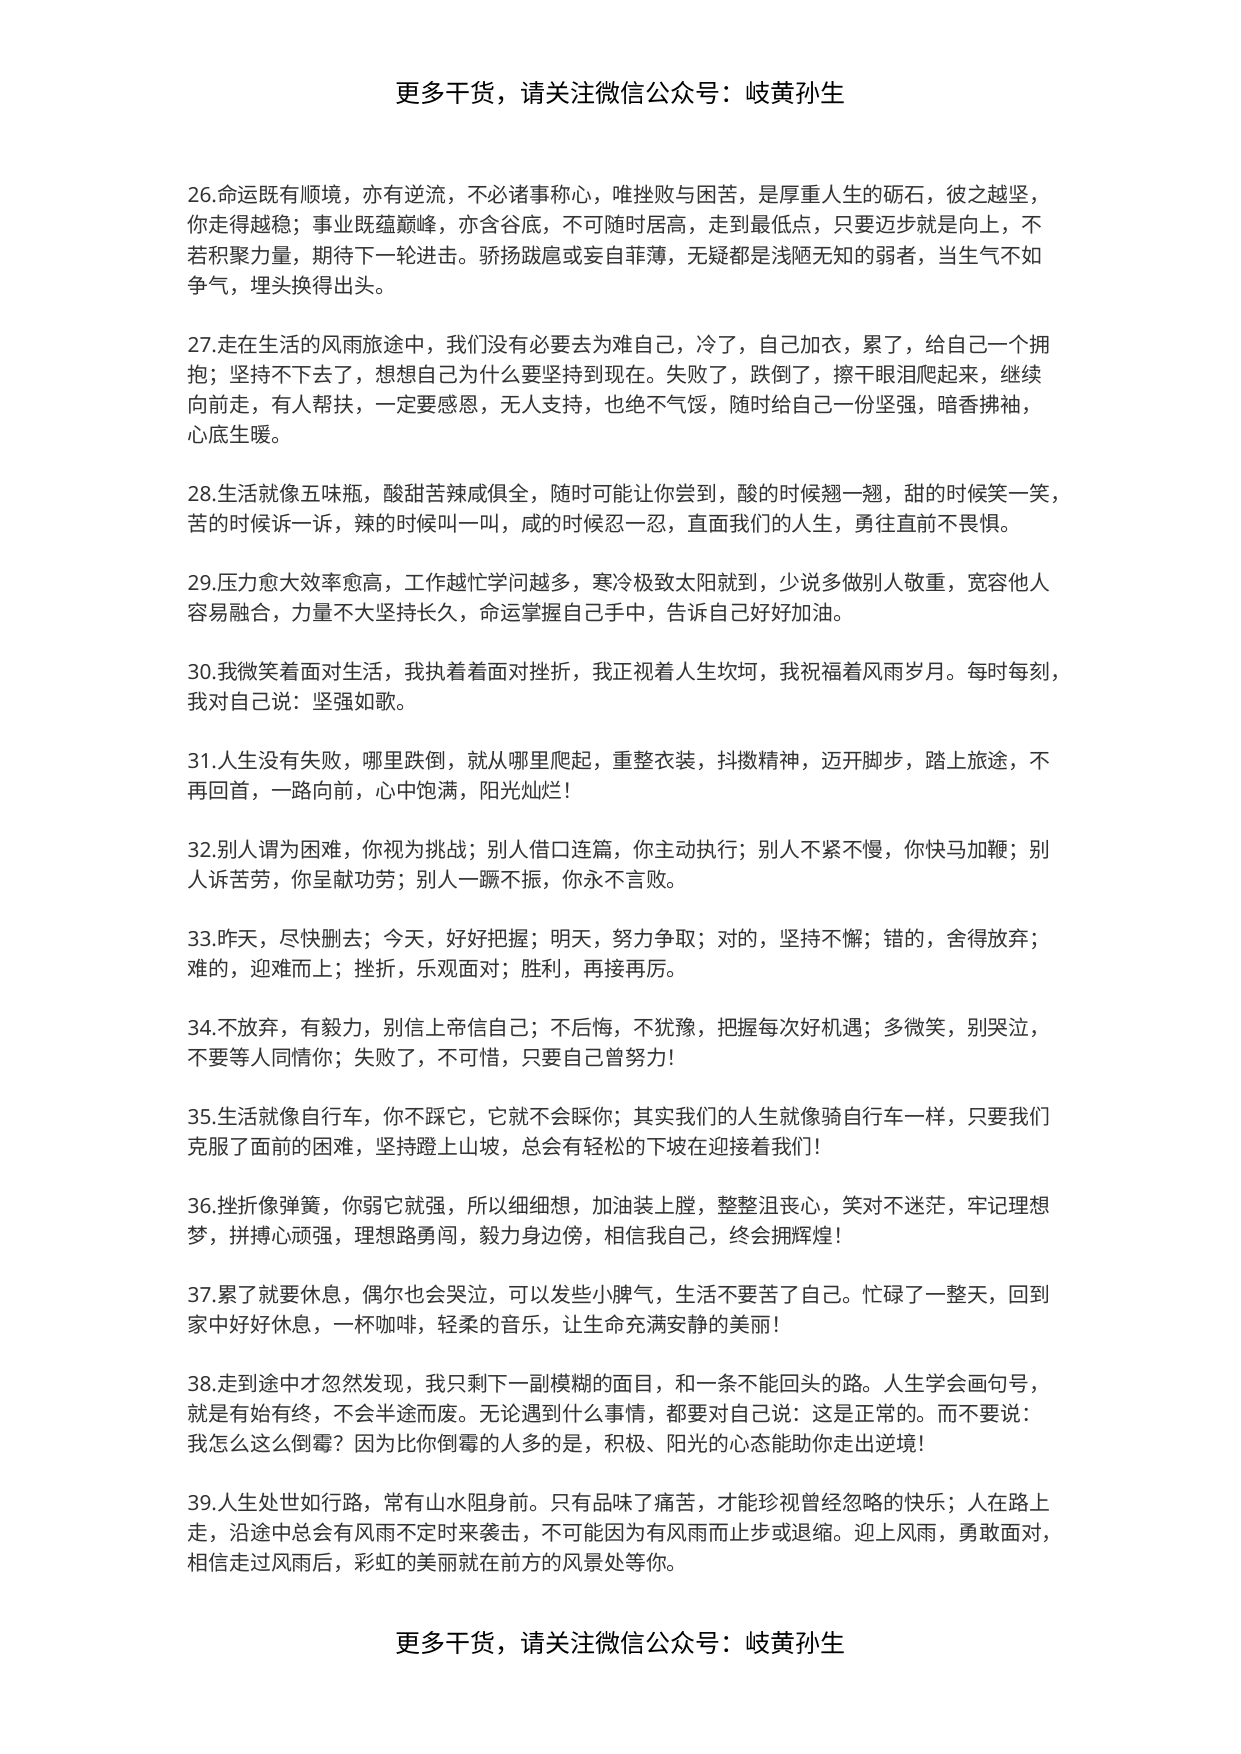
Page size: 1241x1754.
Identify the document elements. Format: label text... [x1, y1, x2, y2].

text 26.命运既有顺境，亦有逆流，不必诸事称心，唯挫败与困苦，是厚重人生的砺石，彼之越坚，你走得越稳；事业既蕴巅峰，亦含谷底，不可随时居高，走到最低点，只要迈步就是向上，不若积聚力量，期待下一轮进击。骄扬跋扈或妄自菲薄，无疑都是浅陋无知的弱者，当生气不如争气，埋头换得出头。 [187, 178, 1053, 299]
text 30.我微笑着面对生活，我执着着面对挫折，我正视着人生坎坷，我祝福着风雨岁月。每时每刻，我对自己说：坚强如歌。 [187, 655, 1053, 716]
text 37.累了就要休息，偶尔也会哭泣，可以发些小脾气，生活不要苦了自己。忙碌了一整天，回到家中好好休息，一杯咖啡，轻柔的音乐，让生命充满安静的美丽！ [187, 1278, 1053, 1338]
text 28.生活就像五味瓶，酸甜苦辣咸俱全，随时可能让你尝到，酸的时候翘一翘，甜的时候笑一笑，苦的时候诉一诉，辣的时候叫一叫，咸的时候忍一忍，直面我们的人生，勇往直前不畏惧。 [187, 477, 1053, 538]
text 38.走到途中才忽然发现，我只剩下一副模糊的面目，和一条不能回头的路。人生学会画句号，就是有始有终，不会半途而废。无论遇到什么事情，都要对自己说：这是正常的。而不要说：我怎么这么倒霉？因为比你倒霉的人多的是，积极、阳光的心态能助你走出逆境！ [187, 1367, 1053, 1457]
text 32.别人谓为困难，你视为挑战；别人借口连篇，你主动执行；别人不紧不慢，你快马加鞭；别人诉苦劳，你呈献功劳；别人一蹶不振，你永不言败。 [187, 833, 1053, 893]
text 33.昨天，尽快删去；今天，好好把握；明天，努力争取；对的，坚持不懈；错的，舍得放弃；难的，迎难而上；挫折，乐观面对；胜利，再接再厉。 [187, 922, 1053, 982]
text 35.生活就像自行车，你不踩它，它就不会睬你；其实我们的人生就像骑自行车一样，只要我们克服了面前的困难，坚持蹬上山坡，总会有轻松的下坡在迎接着我们！ [187, 1100, 1053, 1160]
text 34.不放弃，有毅力，别信上帝信自己；不后悔，不犹豫，把握每次好机遇；多微笑，别哭泣，不要等人同情你；失败了，不可惜，只要自己曾努力！ [187, 1011, 1053, 1071]
text 31.人生没有失败，哪里跌倒，就从哪里爬起，重整衣装，抖擞精神，迈开脚步，踏上旅途，不再回首，一路向前，心中饱满，阳光灿烂！ [187, 744, 1053, 804]
text 36.挫折像弹簧，你弱它就强，所以细细想，加油装上膛，整整沮丧心，笑对不迷茫，牢记理想梦，拼搏心顽强，理想路勇闯，毅力身边傍，相信我自己，终会拥辉煌！ [187, 1189, 1053, 1249]
text 39.人生处世如行路，常有山水阻身前。只有品味了痛苦，才能珍视曾经忽略的快乐；人在路上走，沿途中总会有风雨不定时来袭击，不可能因为有风雨而止步或退缩。迎上风雨，勇敢面对，相信走过风雨后，彩虹的美丽就在前方的风景处等你。 [187, 1486, 1053, 1577]
text 29.压力愈大效率愈高，工作越忙学问越多，寒冷极致太阳就到，少说多做别人敬重，宽容他人容易融合，力量不大坚持长久，命运掌握自己手中，告诉自己好好加油。 [187, 566, 1053, 627]
text 27.走在生活的风雨旅途中，我们没有必要去为难自己，冷了，自己加衣，累了，给自己一个拥抱；坚持不下去了，想想自己为什么要坚持到现在。失败了，跌倒了，擦干眼泪爬起来，继续向前走，有人帮扶，一定要感恩，无人支持，也绝不气馁，随时给自己一份坚强，暗香拂袖，心底生暖。 [187, 328, 1053, 449]
